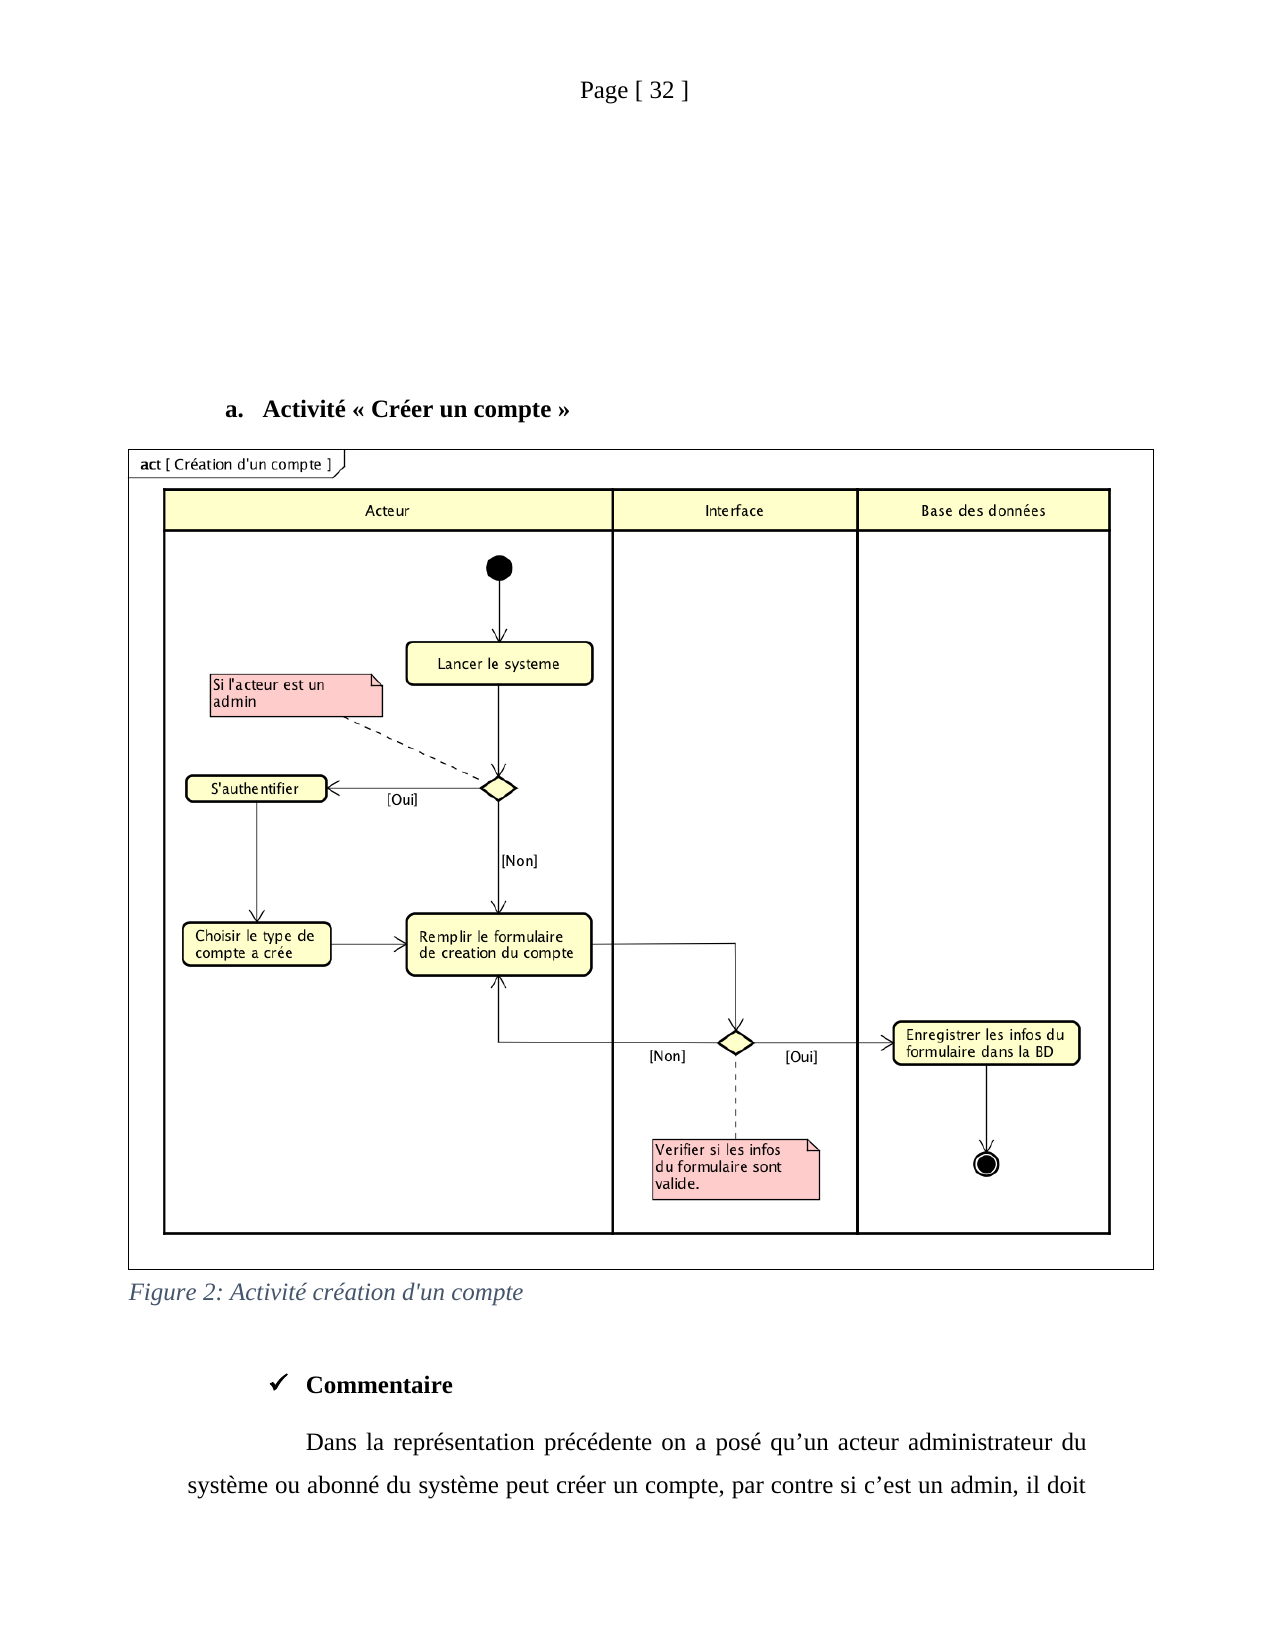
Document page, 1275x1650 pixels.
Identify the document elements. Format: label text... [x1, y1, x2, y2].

picture [116, 437, 1165, 1280]
list Activité « Créer un compte » [225, 394, 1087, 423]
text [187, 1427, 1087, 1499]
list Commentaire [268, 1280, 1087, 1399]
